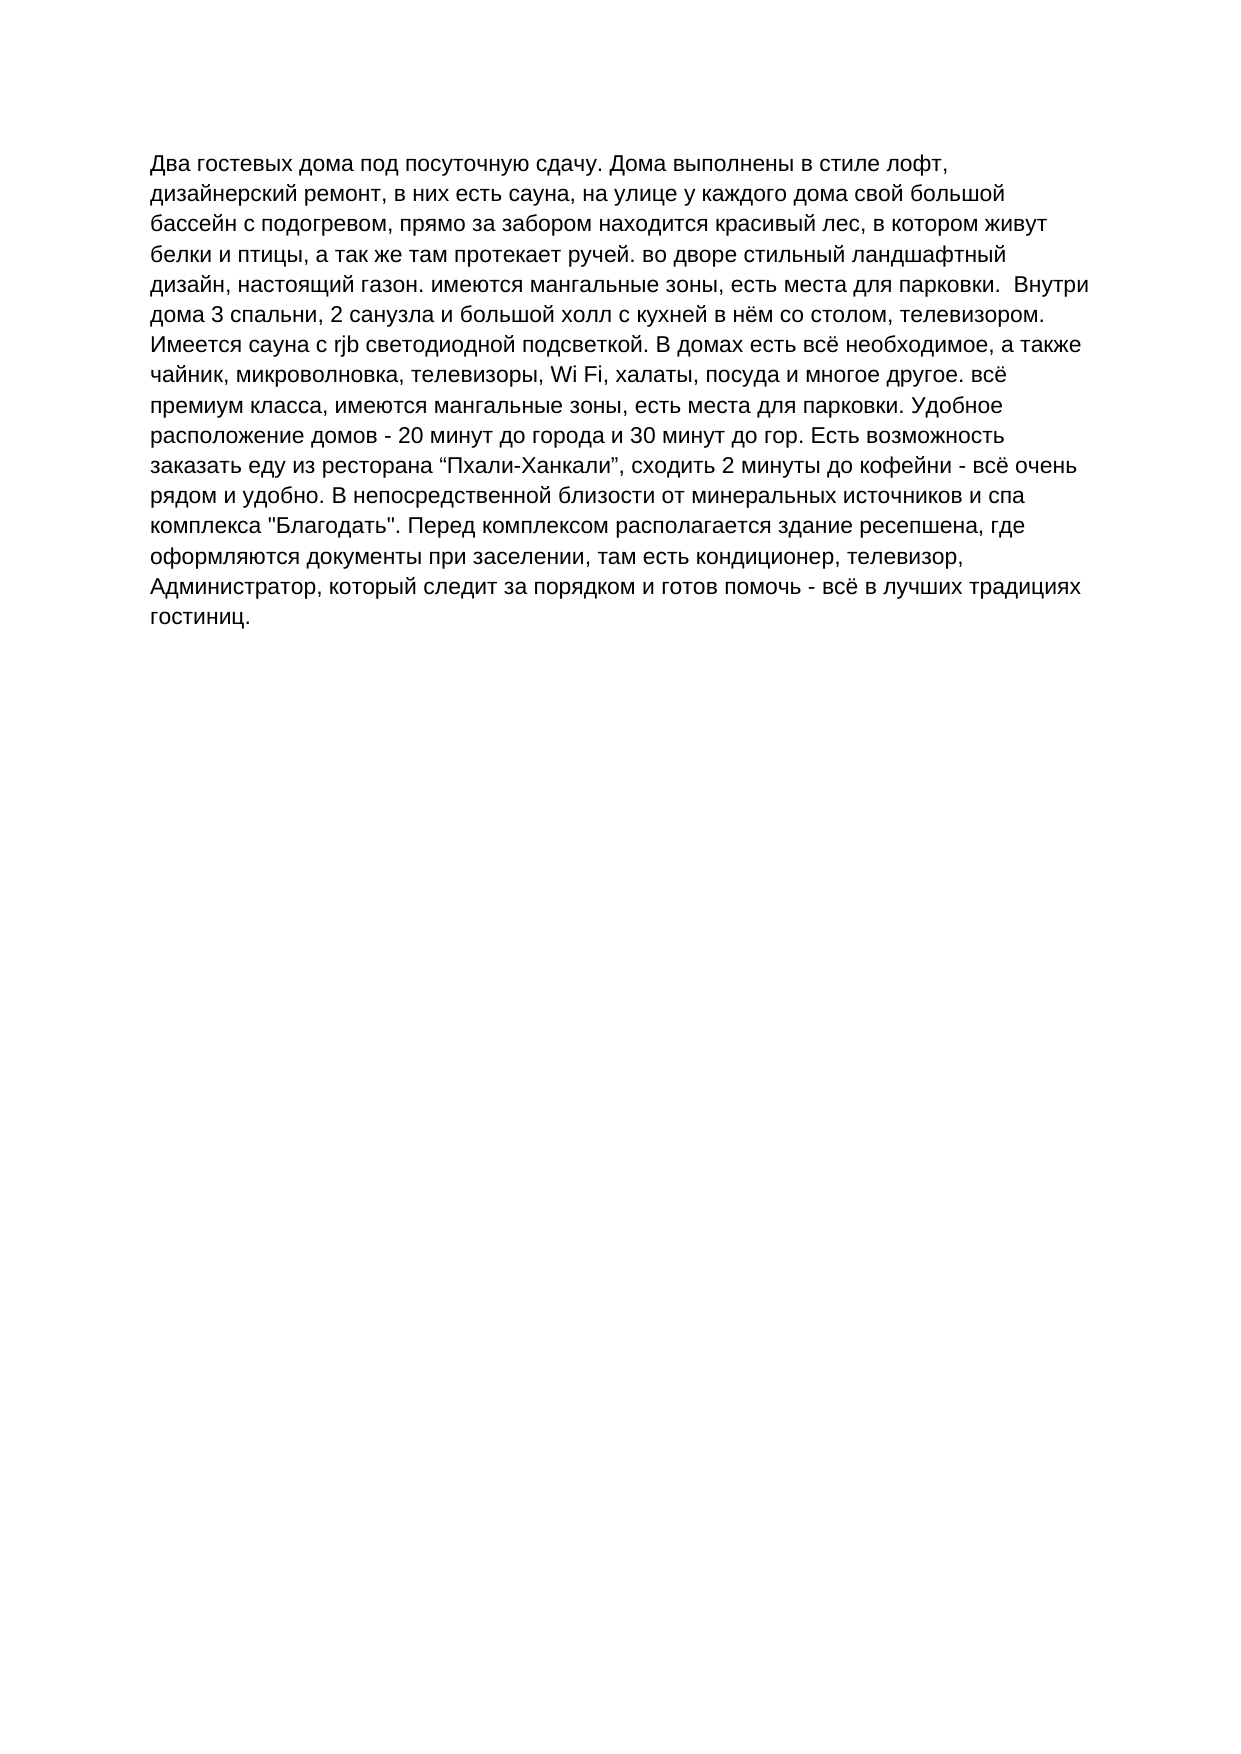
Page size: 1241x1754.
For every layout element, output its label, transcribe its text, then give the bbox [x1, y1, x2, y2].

text Два гостевых дома под посуточную сдачу. Дома выполнены в стиле лофт, дизайнерский ремонт, в них есть сауна, на улице у каждого дома свой большой бассейн с подогревом, прямо за забором находится красивый лес, в котором живут белки и птицы, а так же там протекает ручей. во дворе стильный ландшафтный дизайн, настоящий газон. имеются мангальные зоны, есть места для парковки. Внутри дома 3 спальни, 2 санузла и большой холл с кухней в нём со столом, телевизором. Имеется сауна с rjb светодиодной подсветкой. В домах есть всё необходимое, а также чайник, микроволновка, телевизоры, Wi Fi, халаты, посуда и многое другое. всё премиум класса, имеются мангальные зоны, есть места для парковки. Удобное расположение домов - 20 минут до города и 30 минут до гор. Есть возможность заказать еду из ресторана “Пхали-Ханкали”, сходить 2 минуты до кофейни - всё очень рядом и удобно. В непосредственной близости от минеральных источников и спа комплекса "Благодать". Перед комплексом располагается здание ресепшена, где оформляются документы при заселении, там есть кондиционер, телевизор, Администратор, который следит за порядком и готов помочь - всё в лучших традициях гостиниц. [150, 150, 1090, 629]
